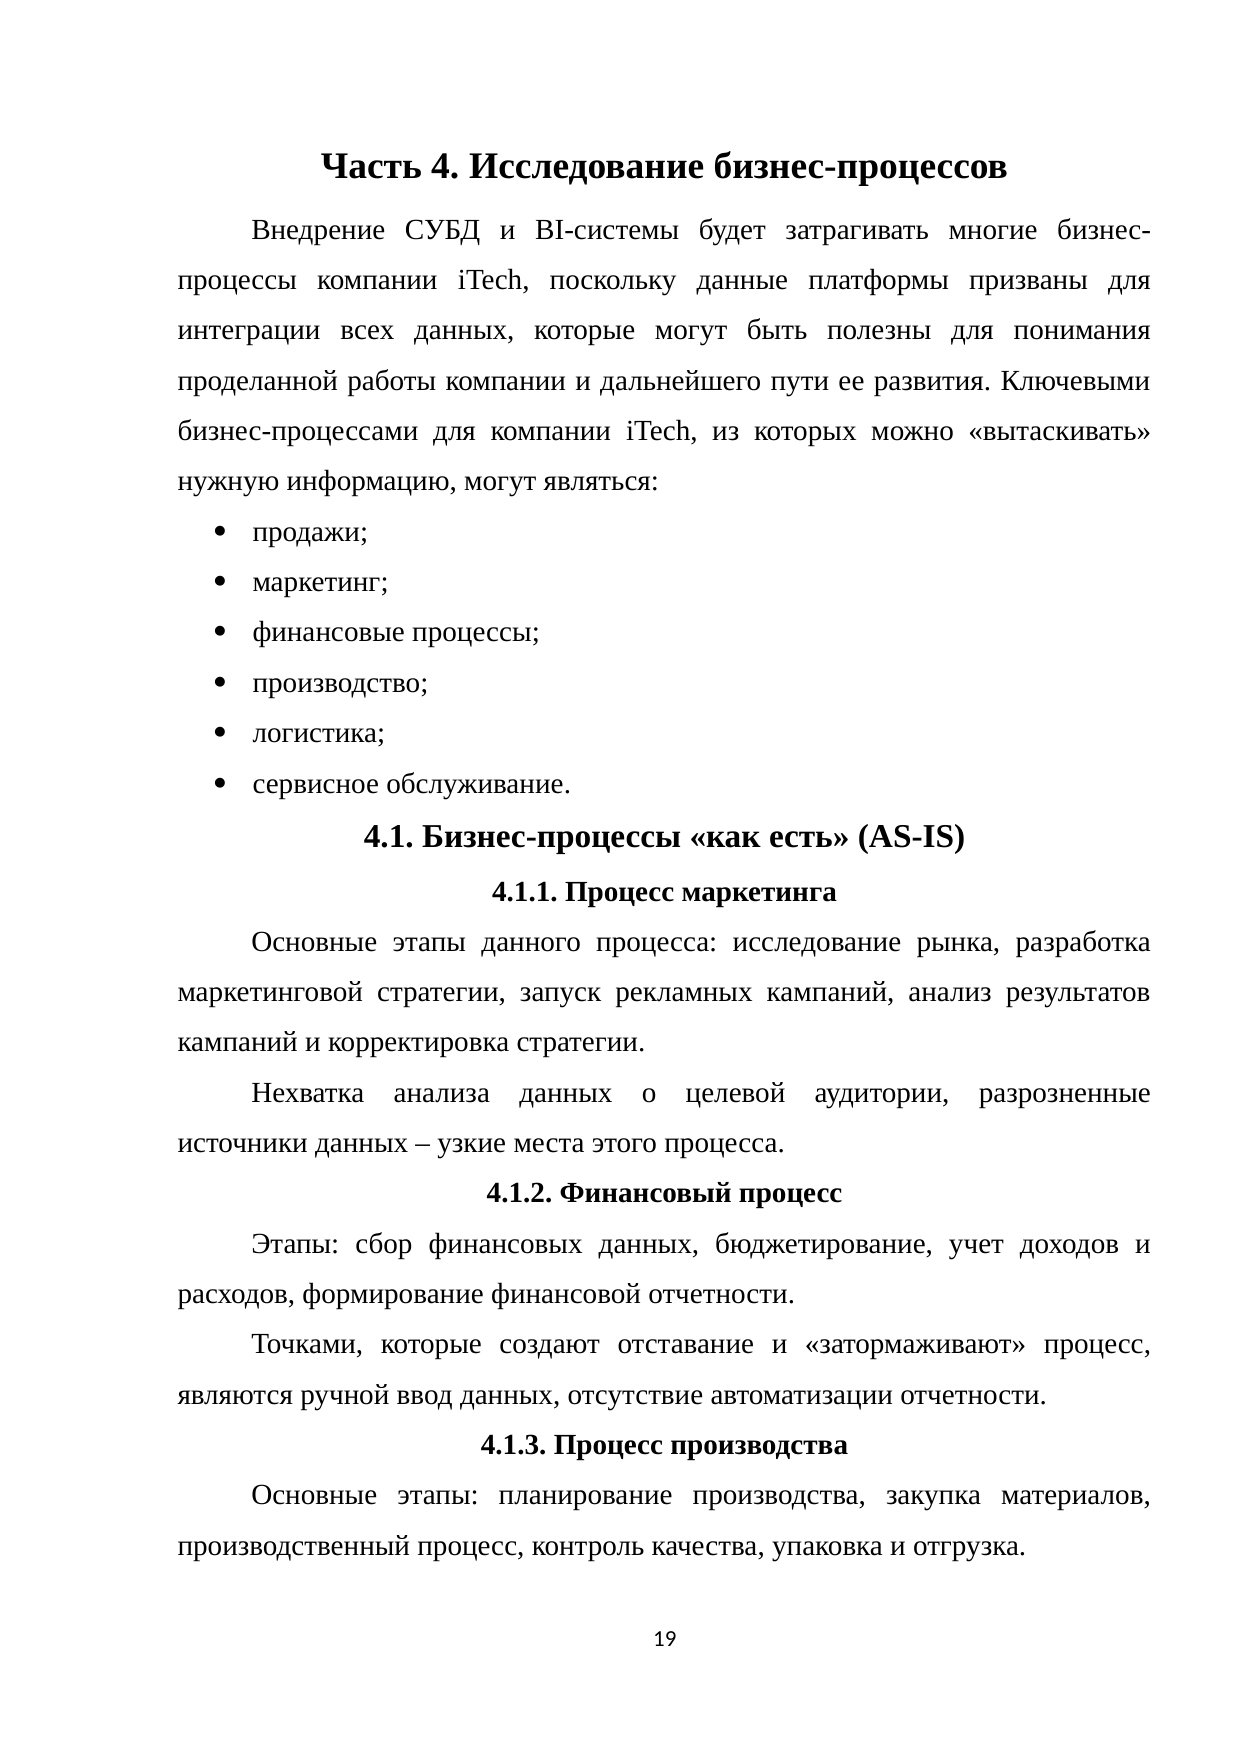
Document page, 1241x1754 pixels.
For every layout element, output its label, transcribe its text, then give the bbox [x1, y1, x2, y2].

list сервисное обслуживание. [215, 766, 1152, 799]
subtitle 4.1.1. Процесс маркетинга [177, 874, 1152, 907]
list маркетинг; [215, 564, 1152, 598]
list логистика; [215, 715, 1152, 749]
text Точками, которые создают отставание и «затормаживают» процесс, являются ручной ввод данных, отсутствие автоматизации отчетности. [177, 1326, 1152, 1410]
list производство; [215, 665, 1152, 698]
list продажи; [215, 514, 1152, 547]
subtitle 4.1. Бизнес-процессы «как есть» (AS-IS) [177, 816, 1152, 854]
text Внедрение СУБД и BI-системы будет затрагивать многие бизнес-процессы компании iTech, поскольку данные платформы призваны для интеграции всех данных, которые могут быть полезны для понимания проделанной работы компании и дальнейшего пути ее развития. Ключевыми бизнес-процессами для компании iTech, из которых можно «вытаскивать» нужную информацию, могут являться: [177, 212, 1152, 497]
text Основные этапы данного процесса: исследование рынка, разработка маркетинговой стратегии, запуск рекламных кампаний, анализ результатов кампаний и корректировка стратегии. [177, 924, 1152, 1058]
text Этапы: сбор финансовых данных, бюджетирование, учет доходов и расходов, формирование финансовой отчетности. [177, 1226, 1152, 1310]
list финансовые процессы; [215, 614, 1152, 648]
subtitle 4.1.2. Финансовый процесс [177, 1176, 1152, 1209]
subtitle ﻿﻿﻿Часть 4. Исследование бизнес-процессов [177, 143, 1152, 186]
subtitle 4.1.3. Процесс производства [177, 1427, 1152, 1461]
text Основные этапы: планирование производства, закупка материалов, производственный процесс, контроль качества, упаковка и отгрузка. [177, 1477, 1152, 1561]
text Нехватка анализа данных о целевой аудитории, разрозненные источники данных – узкие места этого процесса. [177, 1075, 1152, 1159]
